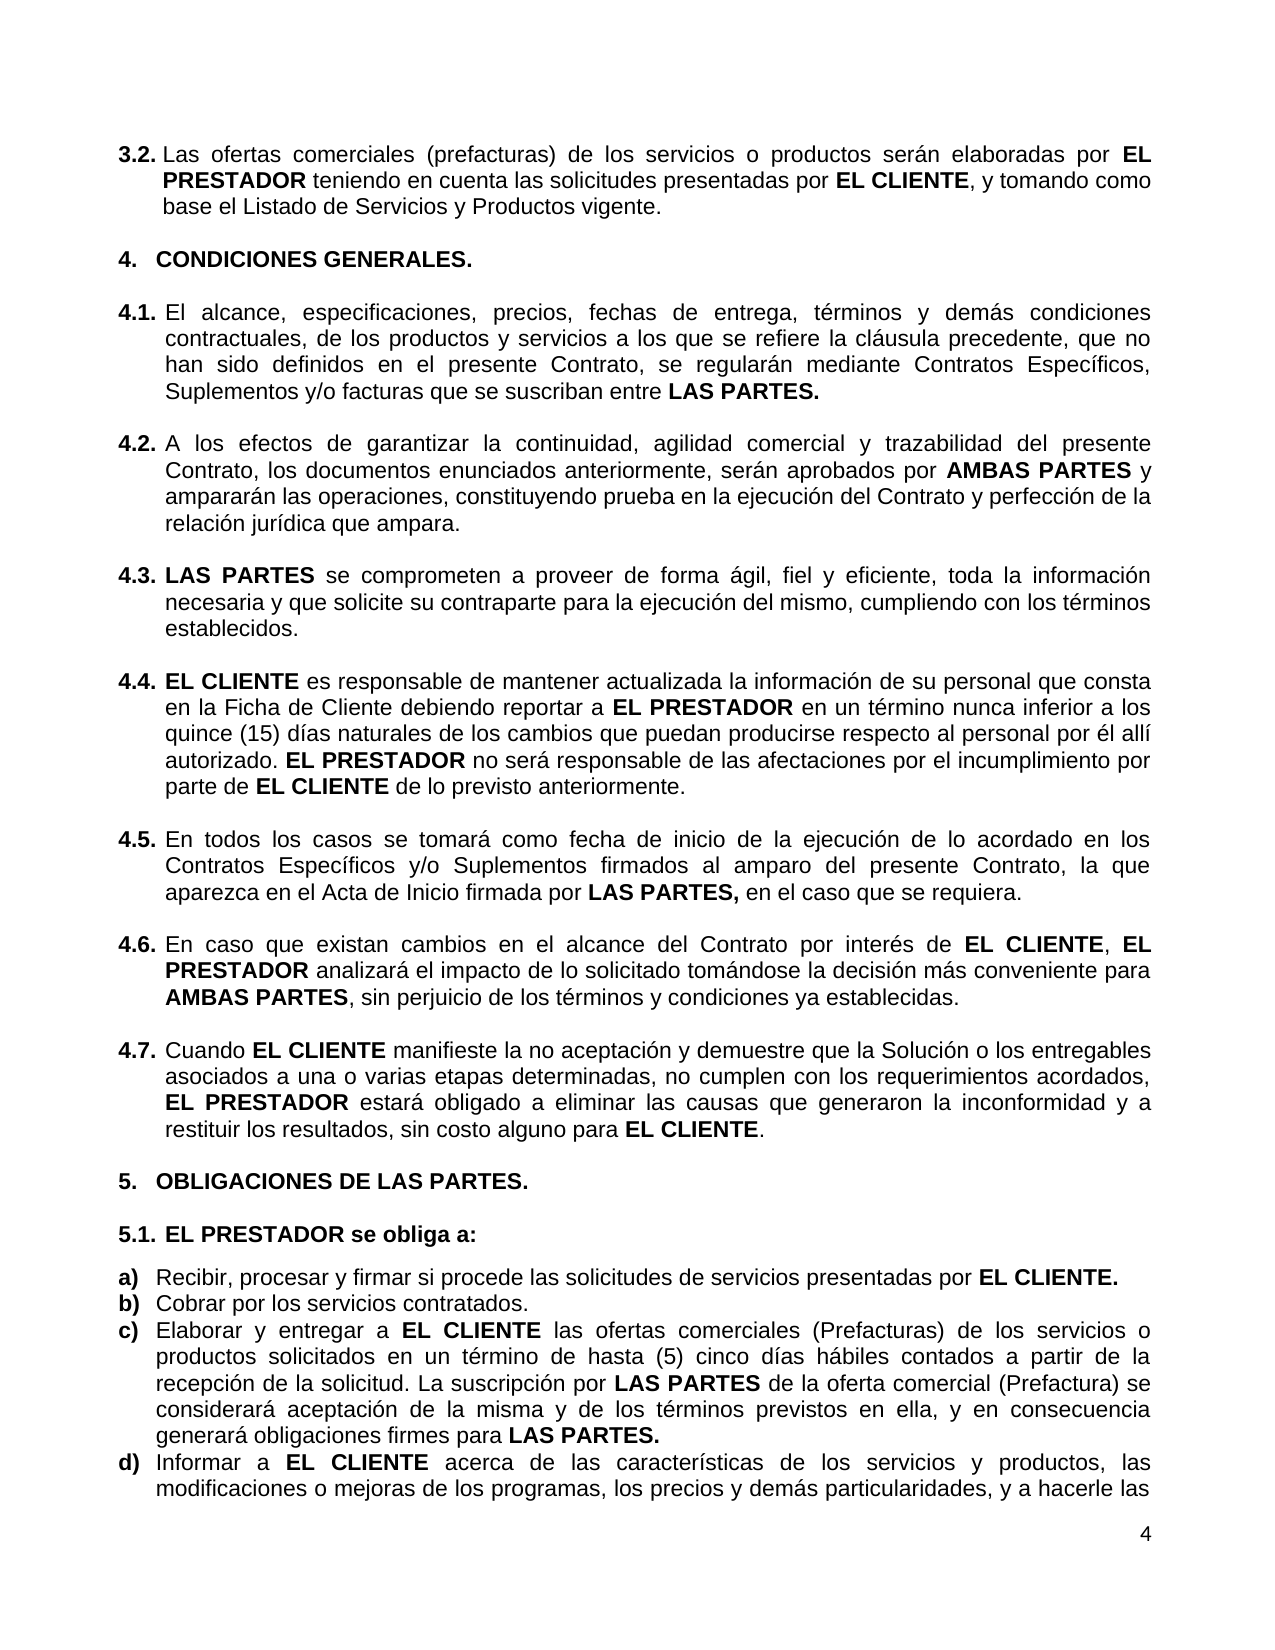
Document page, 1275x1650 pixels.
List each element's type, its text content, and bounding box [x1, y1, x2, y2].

list Cobrar por los servicios contratados. [118, 1290, 1152, 1317]
list Cuando EL CLIENTE manifieste la no aceptación y demuestre que la Solución o los entregables asociados a una o varias etapas determinadas, no cumplen con los requerimientos acordados, EL PRESTADOR estará obligado a eliminar las causas que generaron la inconformidad y a restituir los resultados, sin costo alguno para EL CLIENTE. [118, 1037, 1152, 1142]
list Elaborar y entregar a EL CLIENTE las ofertas comerciales (Prefacturas) de los servicios o productos solicitados en un término de hasta (5) cinco días hábiles contados a partir de la recepción de la solicitud. La suscripción por LAS PARTES de la oferta comercial (Prefactura) se considerará aceptación de la misma y de los términos previstos en ella, y en consecuencia generará obligaciones firmes para LAS PARTES. [118, 1317, 1152, 1448]
list Recibir, procesar y firmar si procede las solicitudes de servicios presentadas por EL CLIENTE. [118, 1264, 1152, 1290]
list EL PRESTADOR se obliga a: [118, 1221, 1152, 1247]
list EL CLIENTE es responsable de mantener actualizada la información de su personal que consta en la Ficha de Cliente debiendo reportar a EL PRESTADOR en un término nunca inferior a los quince (15) días naturales de los cambios que puedan producirse respecto al personal por él allí autorizado. EL PRESTADOR no será responsable de las afectaciones por el incumplimiento por parte de EL CLIENTE de lo previsto anteriormente. [118, 668, 1152, 799]
list En caso que existan cambios en el alcance del Contrato por interés de EL CLIENTE, EL PRESTADOR analizará el impacto de lo solicitado tomándose la decisión más conveniente para AMBAS PARTES, sin perjuicio de los términos y condiciones ya establecidas. [118, 931, 1152, 1010]
list LAS PARTES se comprometen a proveer de forma ágil, fiel y eficiente, toda la información necesaria y que solicite su contraparte para la ejecución del mismo, cumpliendo con los términos establecidos. [118, 562, 1152, 641]
list El alcance, especificaciones, precios, fechas de entrega, términos y demás condiciones contractuales, de los productos y servicios a los que se refiere la cláusula precedente, que no han sido definidos en el presente Contrato, se regularán mediante Contratos Específicos, Suplementos y/o facturas que se suscriban entre LAS PARTES. [118, 299, 1152, 404]
list OBLIGACIONES DE LAS PARTES. [118, 1168, 1152, 1195]
list A los efectos de garantizar la continuidad, agilidad comercial y trazabilidad del presente Contrato, los documentos enunciados anteriormente, serán aprobados por AMBAS PARTES y ampararán las operaciones, constituyendo prueba en la ejecución del Contrato y perfección de la relación jurídica que ampara. [118, 430, 1152, 536]
list CONDICIONES GENERALES. [118, 246, 1152, 272]
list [118, 1448, 1152, 1501]
list Las ofertas comerciales (prefacturas) de los servicios o productos serán elaboradas por EL PRESTADOR teniendo en cuenta las solicitudes presentadas por EL CLIENTE, y tomando como base el Listado de Servicios y Productos vigente. [118, 141, 1152, 219]
list En todos los casos se tomará como fecha de inicio de la ejecución de lo acordado en los Contratos Específicos y/o Suplementos firmados al amparo del presente Contrato, la que aparezca en el Acta de Inicio firmada por LAS PARTES, en el caso que se requiera. [118, 826, 1152, 905]
